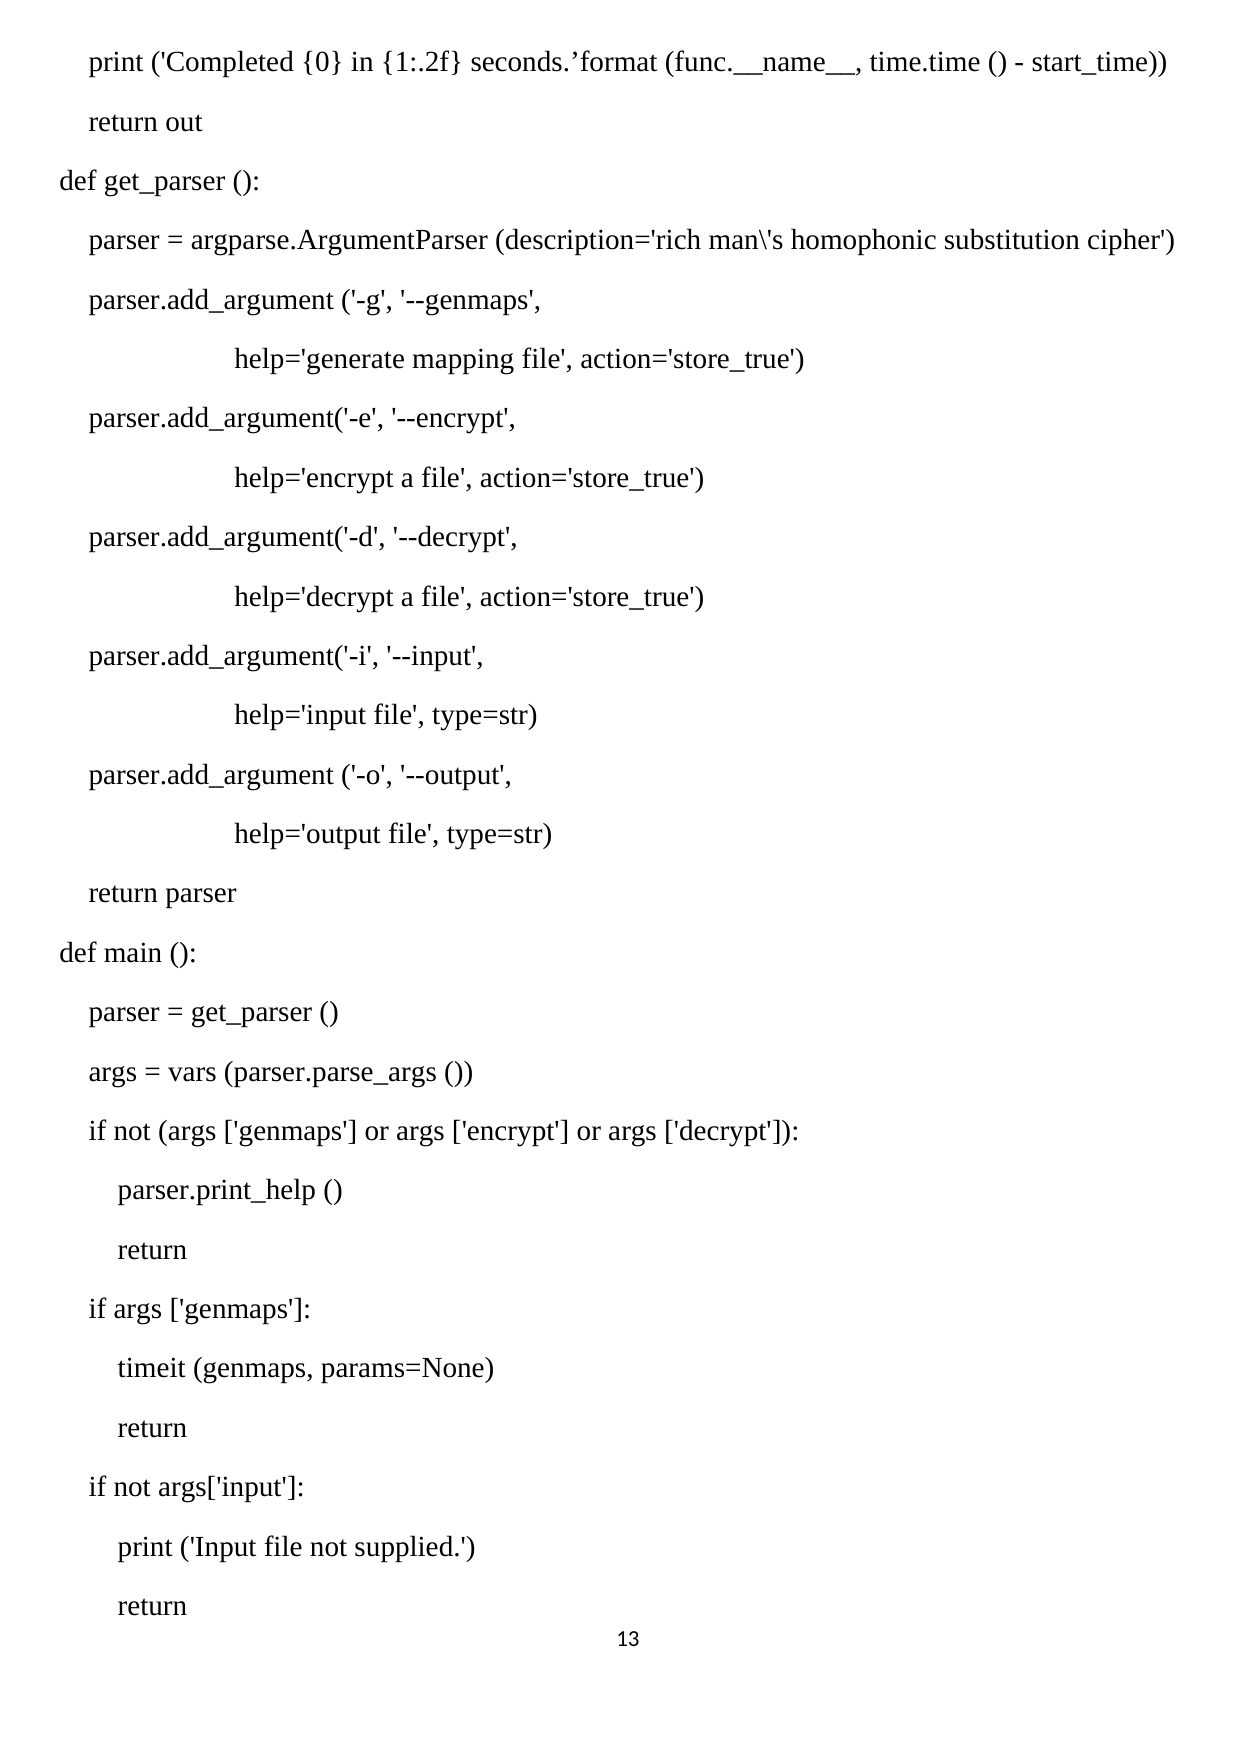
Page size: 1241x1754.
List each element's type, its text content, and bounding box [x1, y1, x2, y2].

text parser = argparse.ArgumentParser (description='rich man\'s homophonic substitution cipher') [59, 222, 1196, 256]
text return parser [59, 876, 1196, 909]
text parser.add_argument ('-o', '--output', [59, 757, 1196, 790]
text args = vars (parser.parse_args ()) [59, 1054, 1196, 1087]
text return [59, 1410, 1196, 1443]
text timeit (genmaps, params=None) [59, 1351, 1196, 1384]
text if not args['input']: [59, 1469, 1196, 1503]
text if not (args ['genmaps'] or args ['encrypt'] or args ['decrypt']): [59, 1113, 1196, 1147]
text parser.add_argument('-i', '--input', [59, 638, 1196, 672]
text def main (): [59, 935, 1196, 968]
text return [59, 1588, 1196, 1622]
text help='output file', type=str) [59, 816, 1196, 850]
text if args ['genmaps']: [59, 1291, 1196, 1325]
text help='generate mapping file', action='store_true') [59, 341, 1196, 375]
text parser.add_argument('-d', '--decrypt', [59, 519, 1196, 553]
text help='input file', type=str) [59, 697, 1196, 731]
text return [59, 1232, 1196, 1265]
text help='encrypt a file', action='store_true') [59, 460, 1196, 493]
text print ('Completed {0} in {1:.2f} seconds.’format (func.__name__, time.time () - start_time)) [59, 44, 1196, 78]
text parser.add_argument('-e', '--encrypt', [59, 401, 1196, 434]
text print ('Input file not supplied.') [59, 1529, 1196, 1562]
text return out [59, 104, 1196, 137]
text parser.print_help () [59, 1172, 1196, 1206]
text def get_parser (): [59, 163, 1196, 197]
text help='decrypt a file', action='store_true') [59, 579, 1196, 612]
text parser.add_argument ('-g', '--genmaps', [59, 282, 1196, 315]
text parser = get_parser () [59, 994, 1196, 1028]
